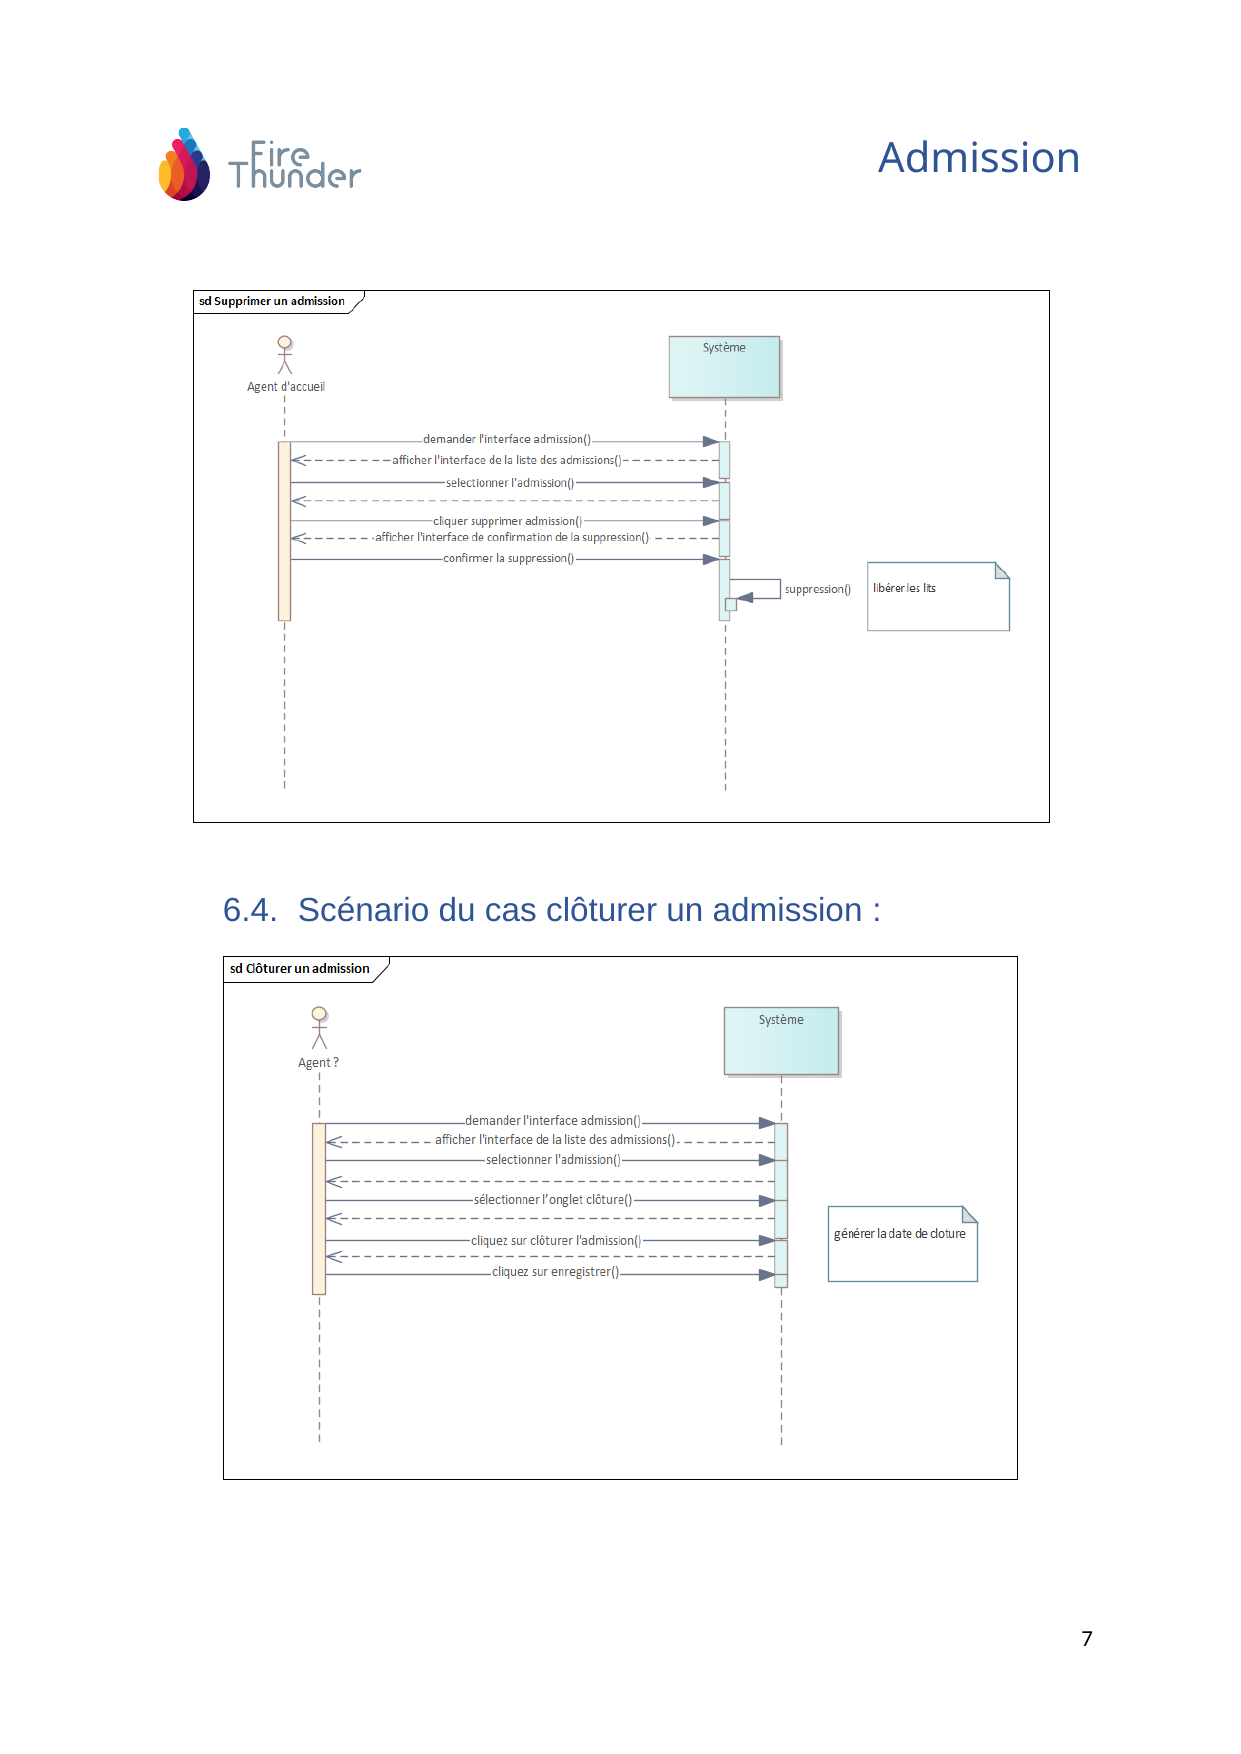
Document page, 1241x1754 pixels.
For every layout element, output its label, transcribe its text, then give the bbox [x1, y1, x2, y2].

picture [158, 128, 362, 201]
picture [215, 948, 1025, 1488]
picture [185, 282, 1055, 829]
list Scénario du cas clôturer un admission : [223, 890, 1093, 928]
